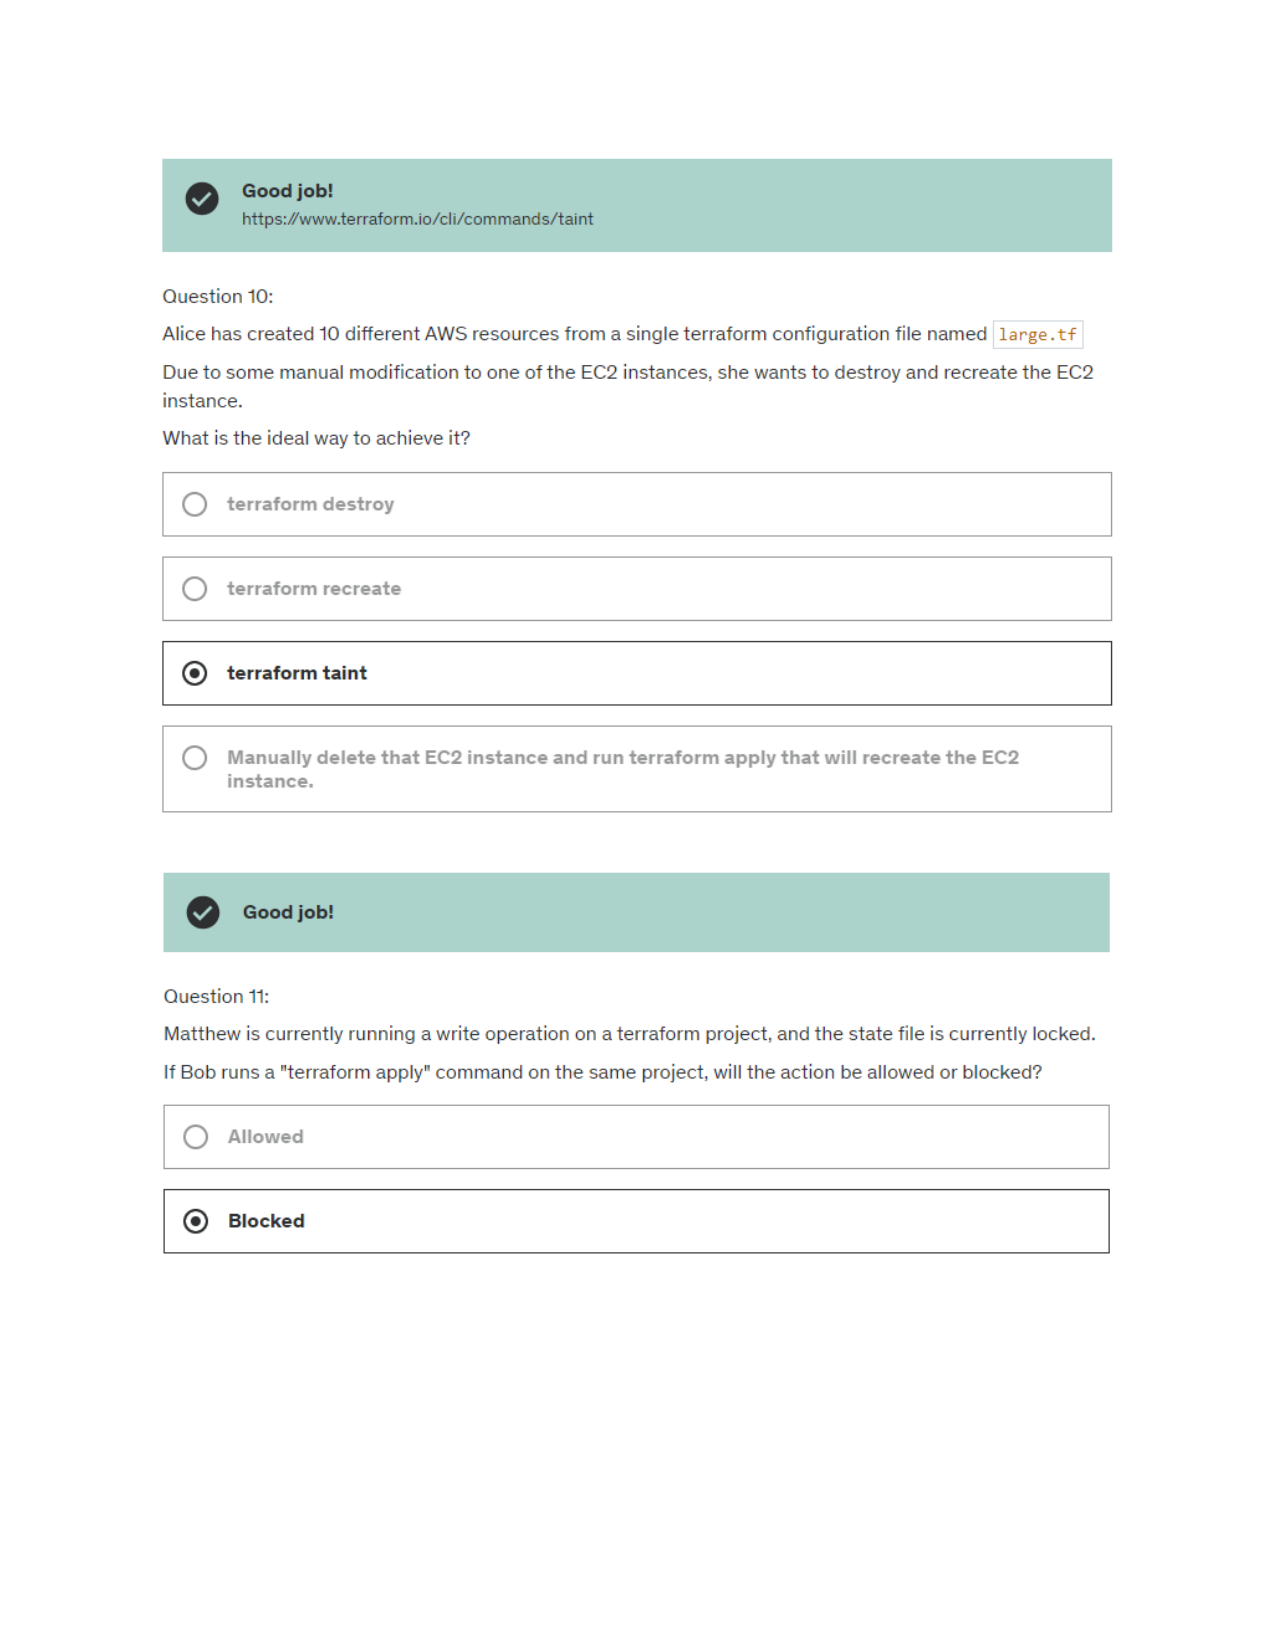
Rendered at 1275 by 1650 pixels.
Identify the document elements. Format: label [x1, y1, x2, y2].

picture [150, 859, 1125, 1266]
picture [150, 150, 1125, 825]
